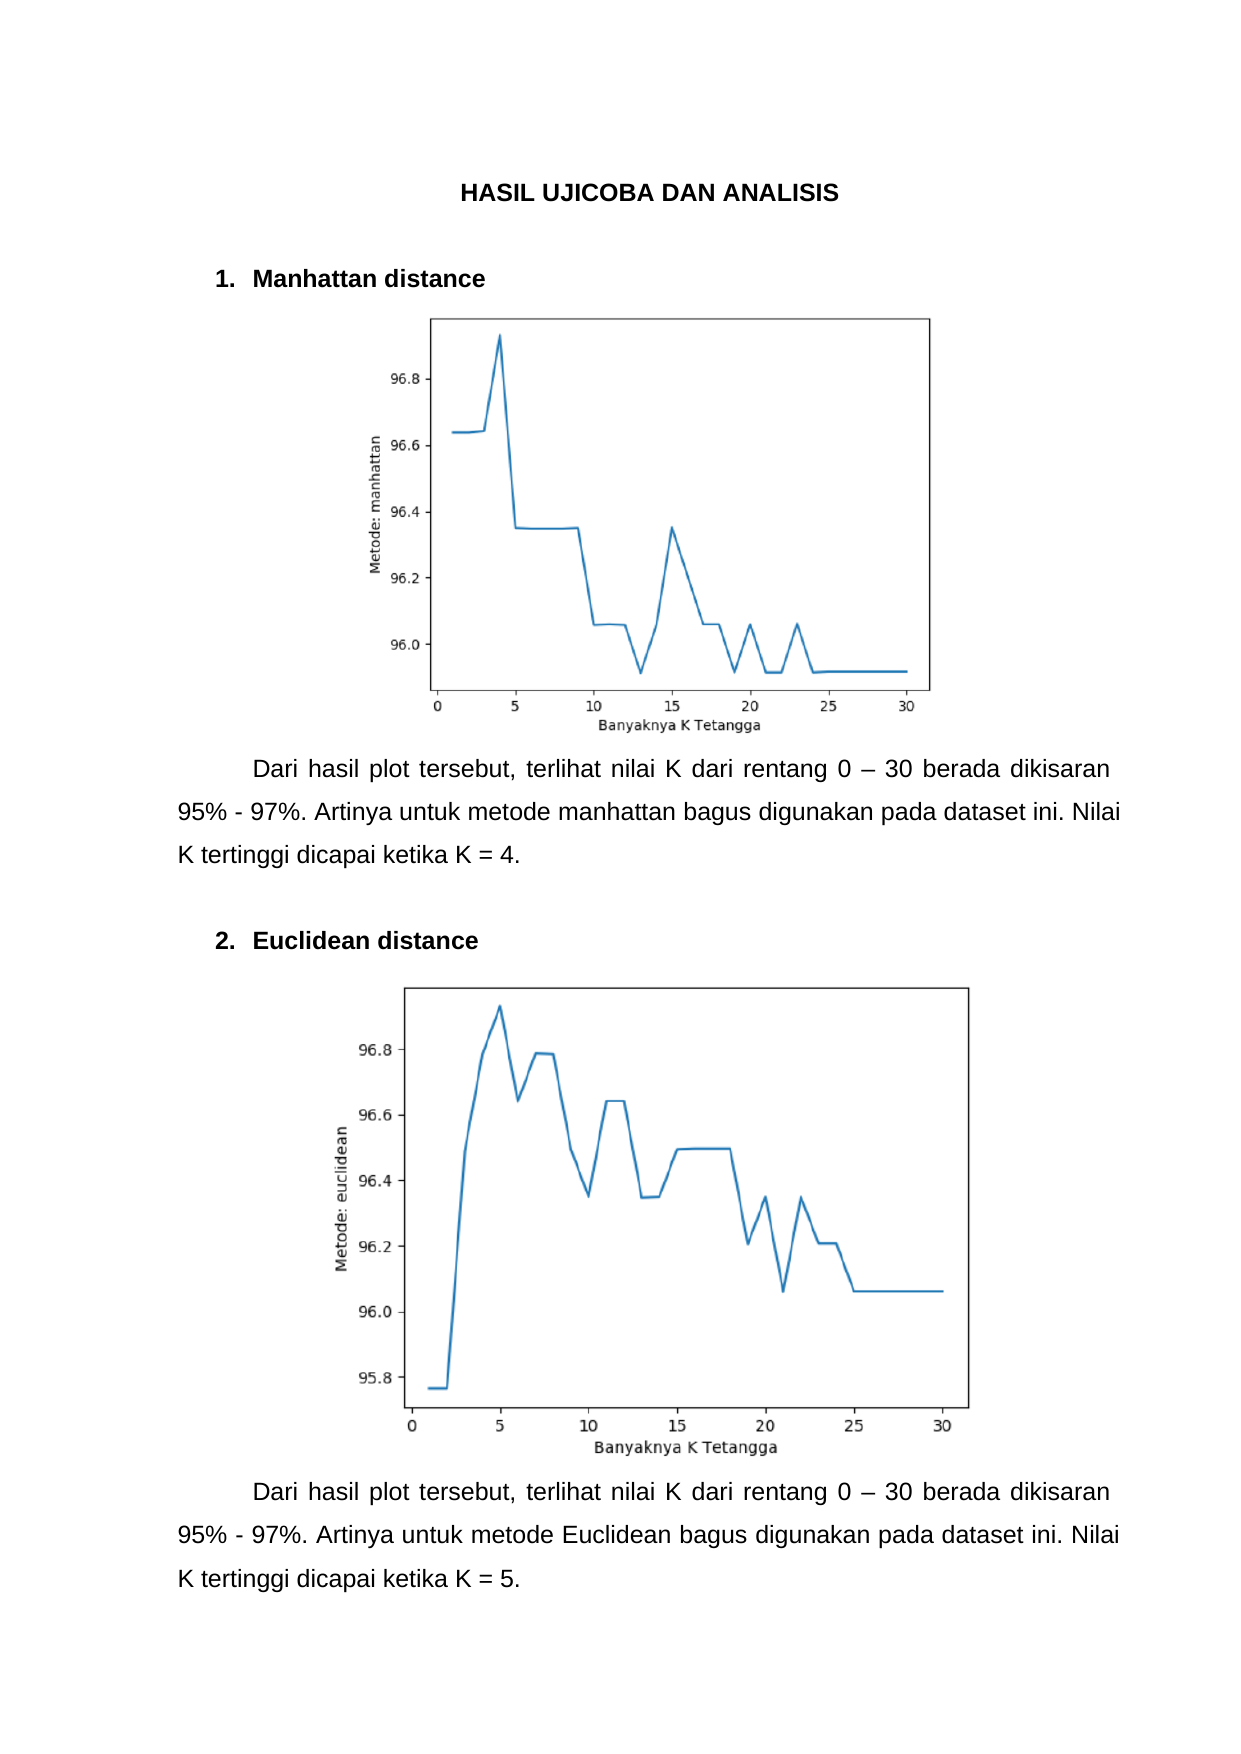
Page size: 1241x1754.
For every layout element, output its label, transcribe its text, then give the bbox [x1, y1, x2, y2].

picture [359, 307, 941, 740]
list Dari hasil plot tersebut, terlihat nilai K dari rentang 0 – 30 berada dikisaran 95% - 97%. Artinya untuk metode manhattan bagus digunakan pada dataset ini. Nilai K tertinggi dicapai ketika K = 4. [177, 754, 1122, 869]
list Manhattan distance [215, 264, 1122, 293]
text HASIL UJICOBA DAN ANALISIS [177, 178, 1122, 207]
list Euclidean distance [215, 926, 1122, 955]
text Dari hasil plot tersebut, terlihat nilai K dari rentang 0 – 30 berada dikisaran 95% - 97%. Artinya untuk metode Euclidean bagus digunakan pada dataset ini. Nilai K tertinggi dicapai ketika K = 5. [177, 1477, 1122, 1592]
picture [316, 969, 984, 1464]
